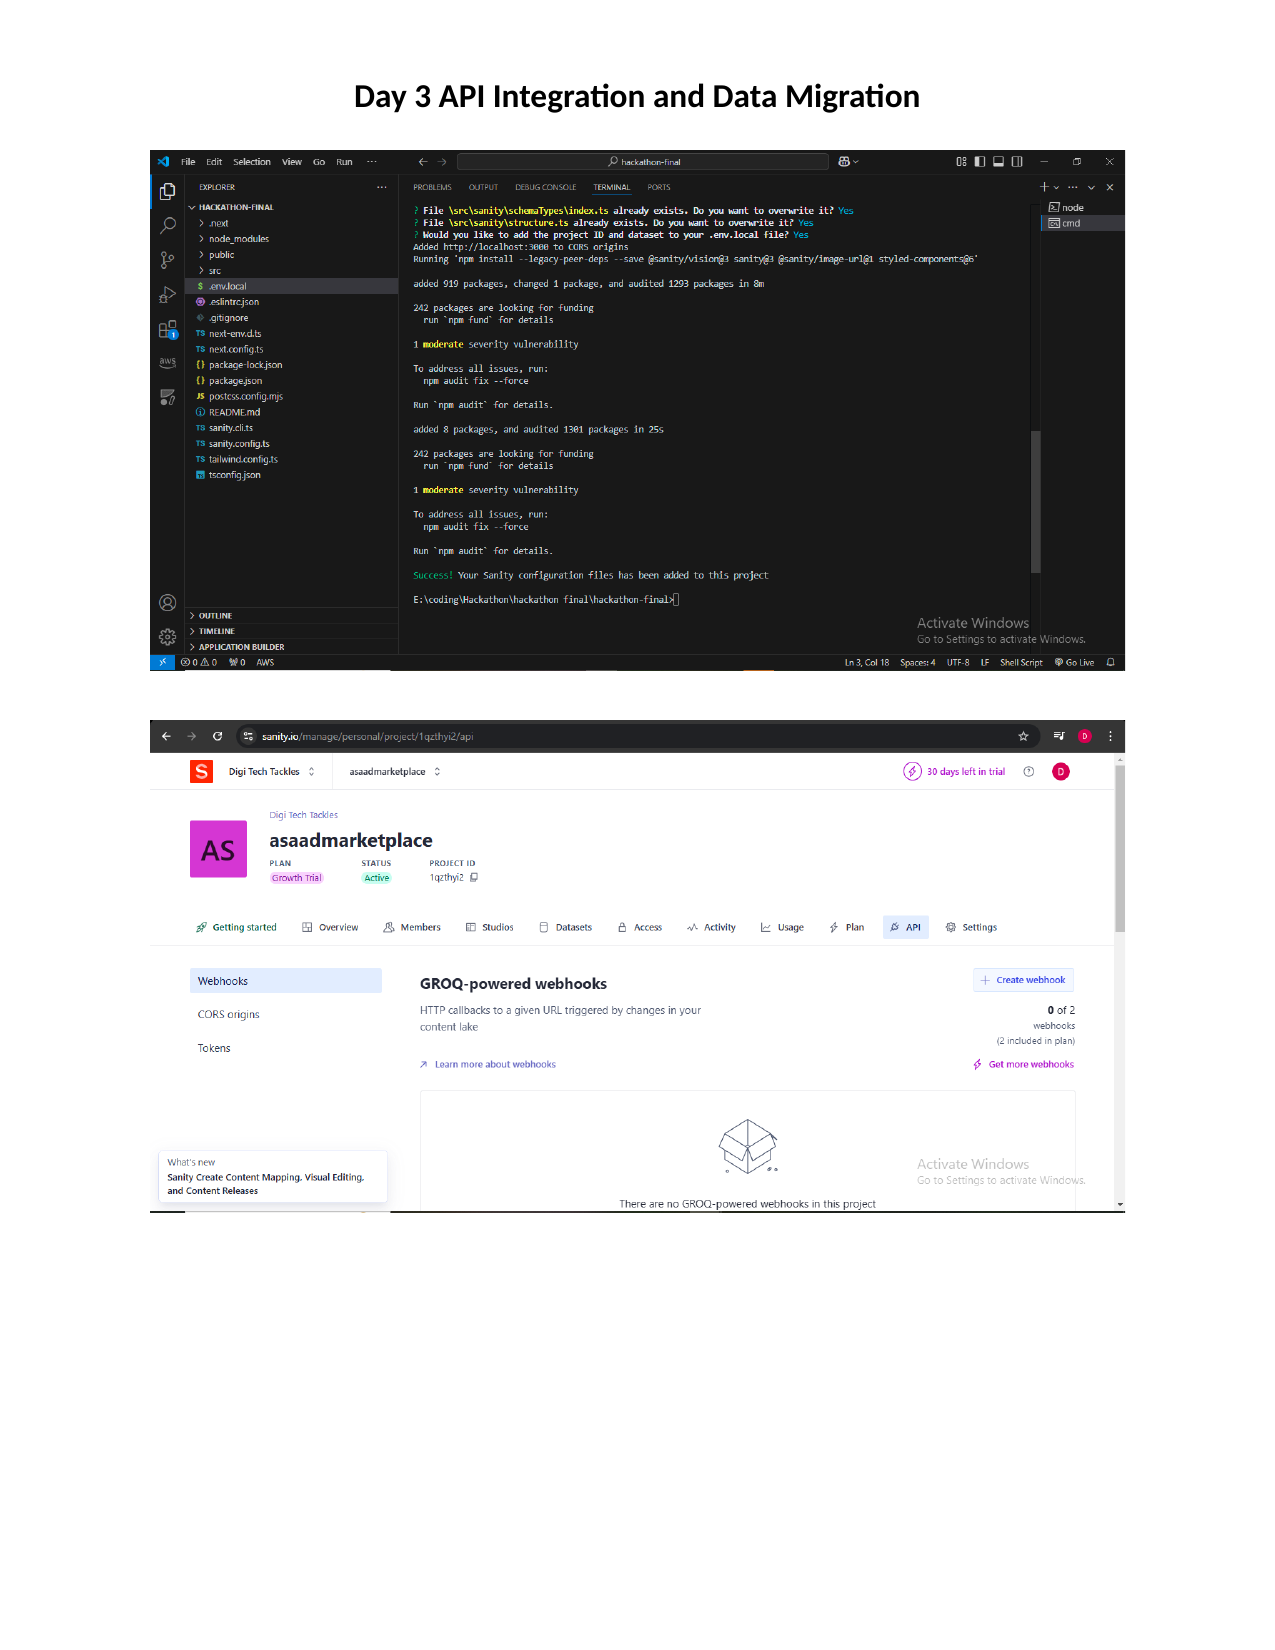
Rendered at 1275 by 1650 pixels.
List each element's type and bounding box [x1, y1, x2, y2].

picture [150, 720, 1125, 1213]
picture [150, 150, 1125, 671]
